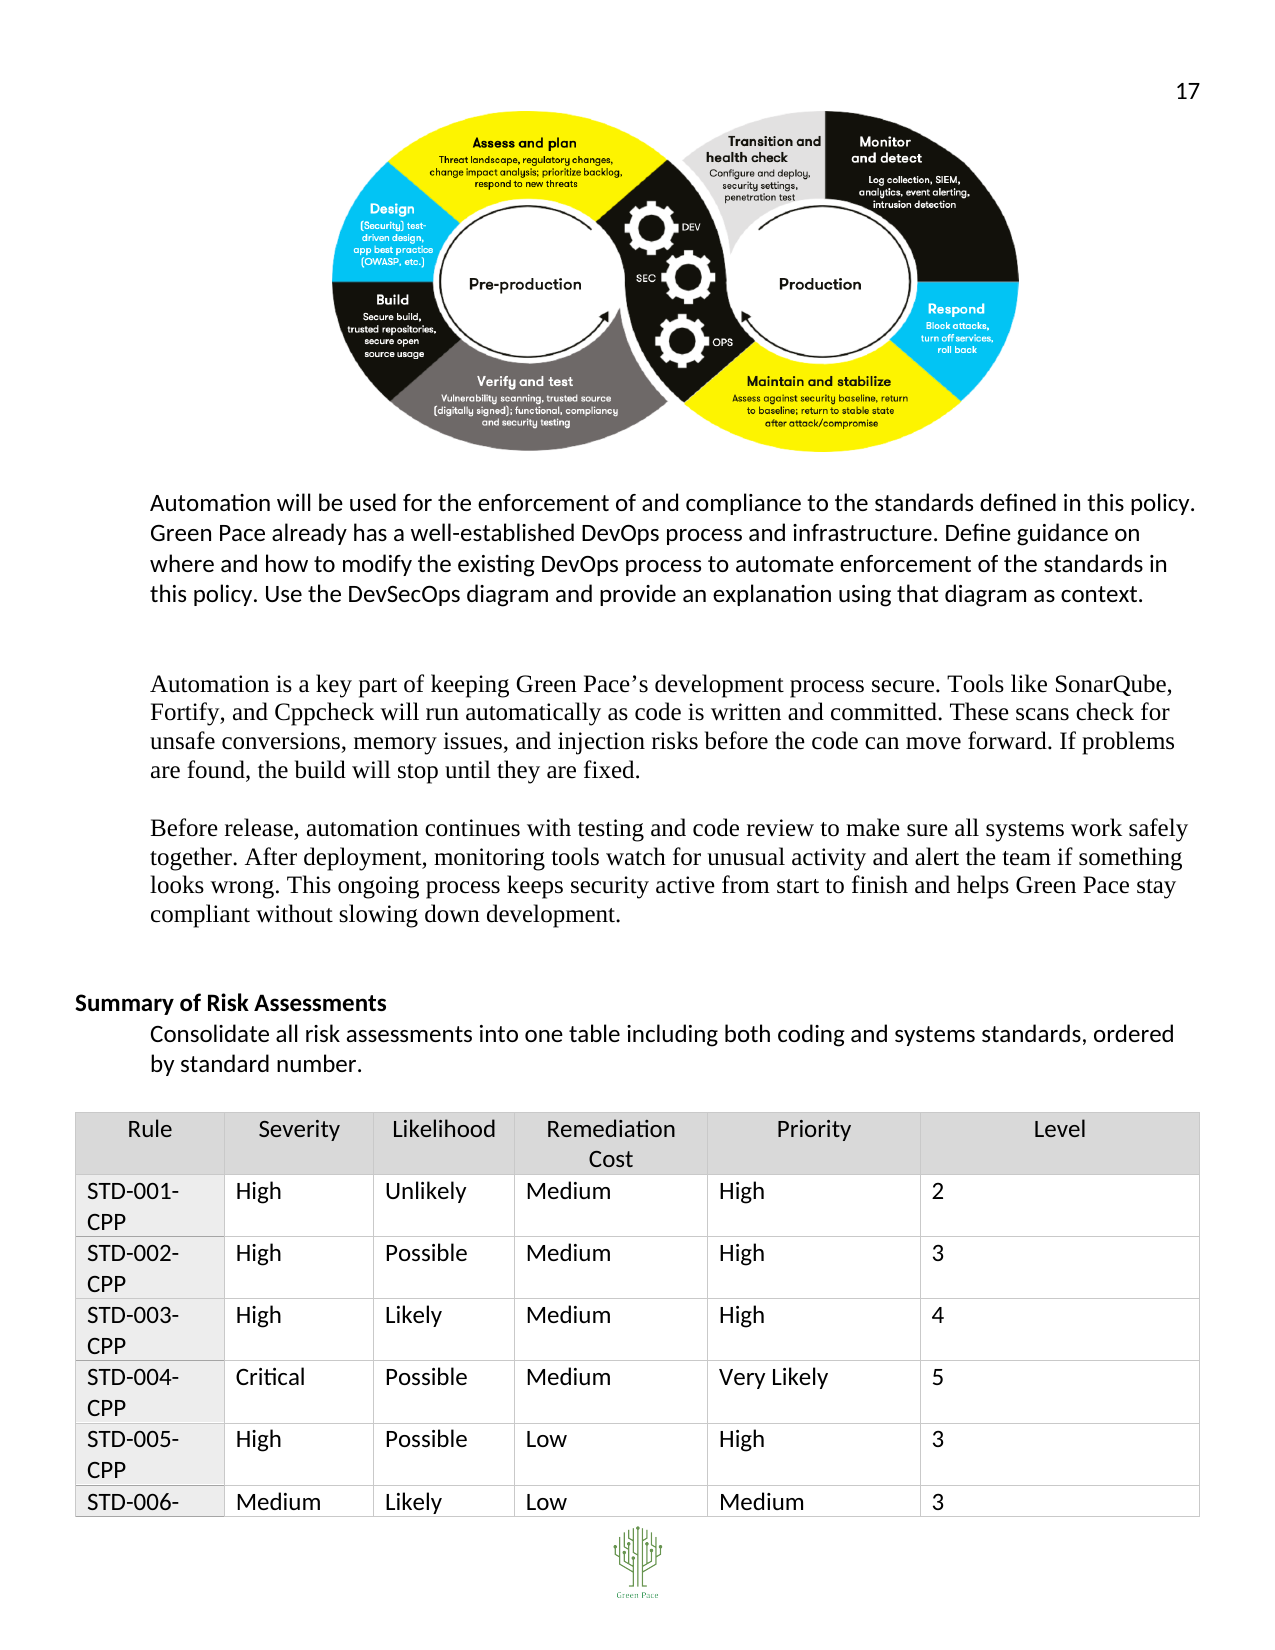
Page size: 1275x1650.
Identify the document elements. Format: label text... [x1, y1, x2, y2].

table_cell Medium [225, 1486, 373, 1516]
text Consolidate all risk assessments into one table including both coding and systems standards, ordered by standard number. [150, 1018, 1200, 1079]
table_cell 2 [921, 1175, 1199, 1236]
table_cell Low [515, 1486, 707, 1516]
table_header Likelihood [374, 1113, 514, 1174]
subtitle Summary of Risk Assessments [75, 987, 1200, 1018]
table_cell Low [515, 1424, 707, 1484]
table_cell STD-002-CPP [76, 1237, 224, 1298]
table_cell Critical [225, 1361, 373, 1422]
table_cell Very Likely [708, 1361, 920, 1422]
table_header Level [921, 1113, 1199, 1174]
table_cell STD-006-CPP [76, 1486, 224, 1516]
table_cell Likely [374, 1299, 514, 1360]
text Before release, automation continues with testing and code review to make sure all systems work safely together. After deployment, monitoring tools watch for unusual activity and alert the team if something looks wrong. This ongoing process keeps security active from start to finish and helps Green Pace stay compliant without slowing down development. [150, 813, 1200, 928]
table_header Severity [225, 1113, 373, 1174]
text Automation will be used for the enforcement of and compliance to the standards defined in this policy. Green Pace already has a well-established DevOps process and infrastructure. Define guidance on where and how to modify the existing DevOps process to automate enforcement of the standards in this policy. Use the DevSecOps diagram and provide an explanation using that diagram as context. [150, 487, 1200, 609]
table_cell Medium [708, 1486, 920, 1516]
table_cell High [225, 1424, 373, 1484]
table_cell STD-003-CPP [76, 1299, 224, 1360]
table_cell Medium [515, 1299, 707, 1360]
table_cell Possible [374, 1237, 514, 1298]
table_cell Likely [374, 1486, 514, 1516]
text Automation is a key part of keeping Green Pace’s development process secure. Tools like SonarQube, Fortify, and Cppcheck will run automatically as code is written and committed. These scans check for unsafe conversions, memory issues, and injection risks before the code can move forward. If problems are found, the build will stop until they are fixed. [150, 669, 1200, 784]
table_cell 3 [921, 1424, 1199, 1484]
table_cell STD-005-CPP [76, 1424, 224, 1484]
table_cell Medium [515, 1361, 707, 1422]
table_cell Unlikely [374, 1175, 514, 1236]
table_cell High [708, 1175, 920, 1236]
table_header Remediation Cost [515, 1113, 707, 1174]
table_cell High [225, 1299, 373, 1360]
table_cell 3 [921, 1486, 1199, 1516]
table_header Priority [708, 1113, 920, 1174]
table_cell 3 [921, 1237, 1199, 1298]
table_cell Possible [374, 1361, 514, 1422]
table_cell STD-004-CPP [76, 1361, 224, 1422]
table_cell Medium [515, 1237, 707, 1298]
table_cell 5 [921, 1361, 1199, 1422]
table_cell Possible [374, 1424, 514, 1484]
table_cell High [708, 1299, 920, 1360]
table_cell STD-001-CPP [76, 1175, 224, 1236]
table_cell High [708, 1237, 920, 1298]
table_cell High [708, 1424, 920, 1484]
picture [327, 105, 1023, 457]
table_cell Medium [515, 1175, 707, 1236]
table_cell 4 [921, 1299, 1199, 1360]
picture [605, 1521, 670, 1606]
table_header Rule [76, 1113, 224, 1174]
table_cell High [225, 1237, 373, 1298]
table_cell High [225, 1175, 373, 1236]
